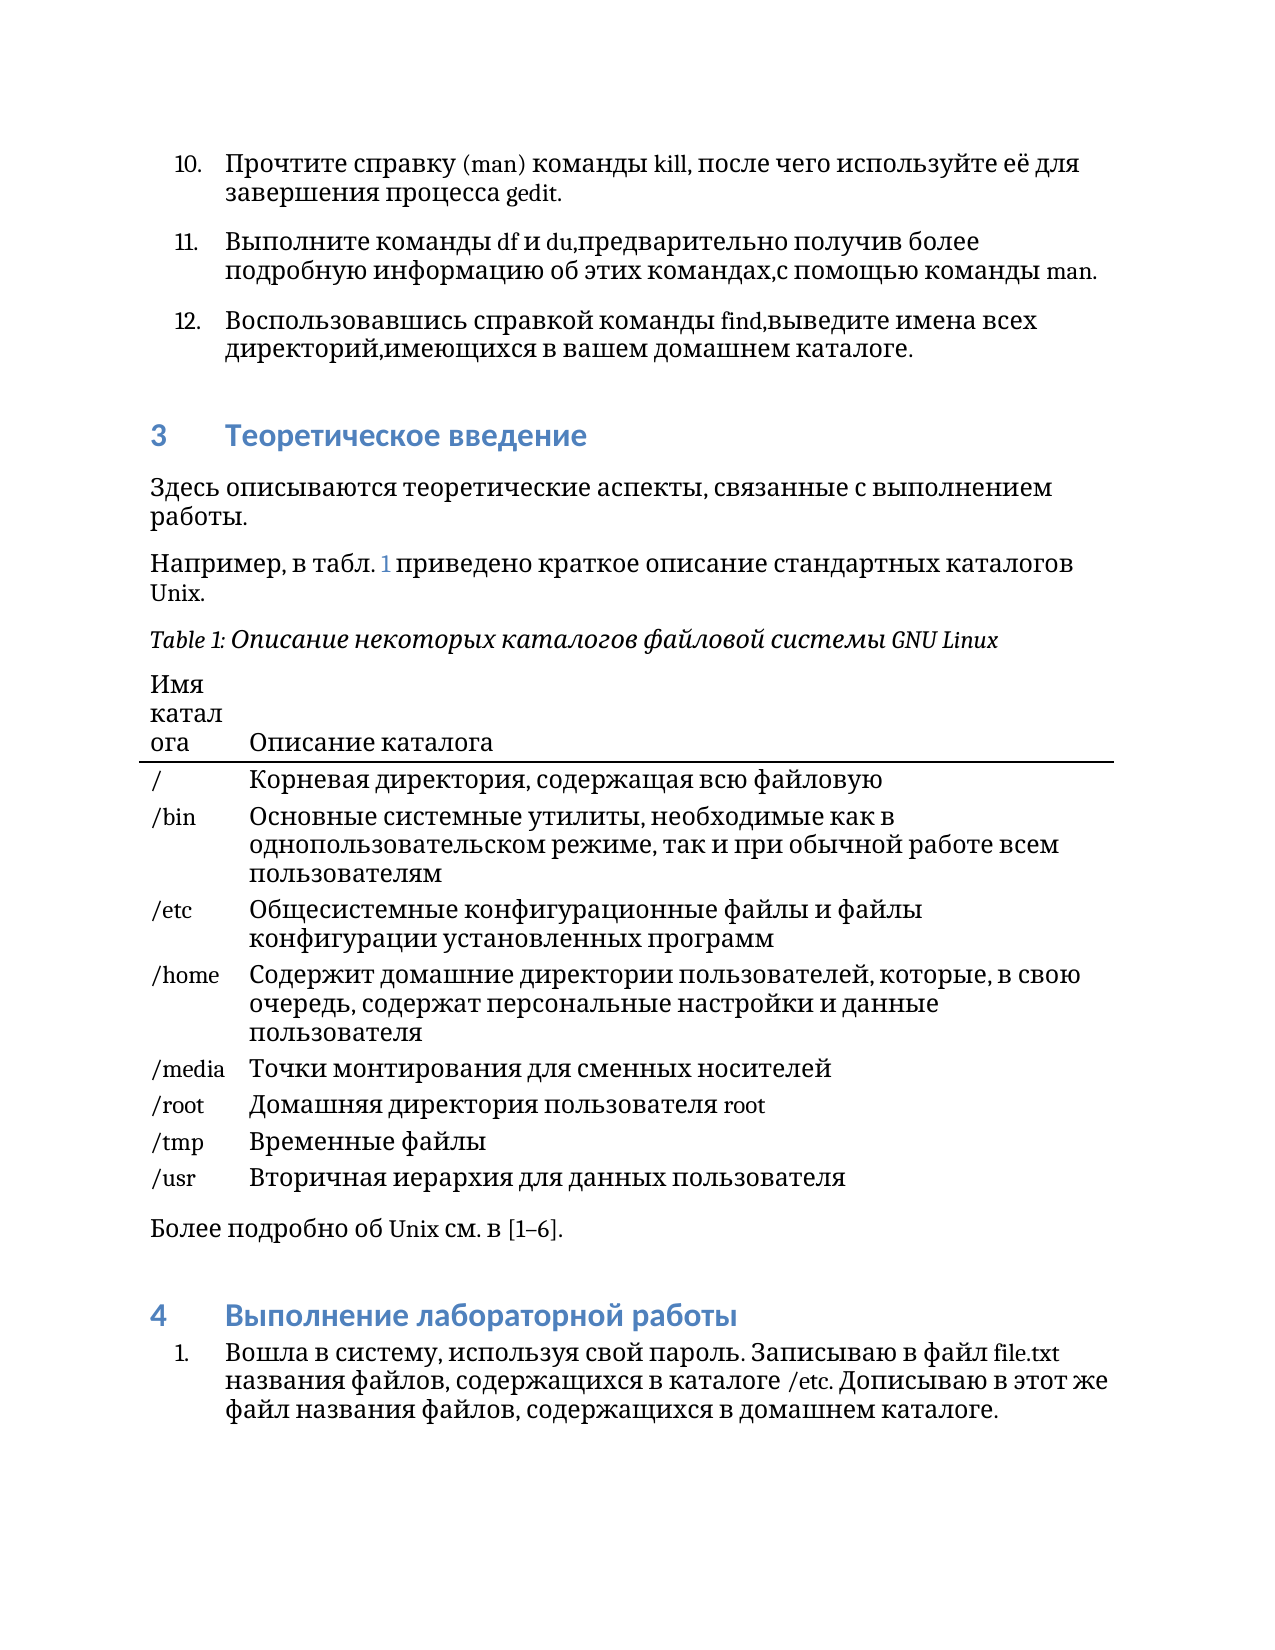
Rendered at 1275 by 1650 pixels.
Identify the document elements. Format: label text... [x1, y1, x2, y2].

table_header Описание каталога [238, 668, 1114, 761]
text Table 1: Описание некоторых каталогов файловой системы GNU Linux [150, 626, 1125, 655]
table_cell Корневая директория, содержащая всю файловую [238, 763, 1114, 799]
table_cell Точки монтирования для сменных носителей [238, 1051, 1114, 1088]
text Более подробно об Unix см. в [1–6]. [150, 1215, 1125, 1244]
table_header Имя каталога [139, 668, 238, 761]
list Прочтите справку (man) команды kill, после чего используйте её для завершения процесса gedit. [175, 150, 1125, 207]
list Вошла в систему, используя свой пароль. Записываю в файл file.txt названия файлов, содержащихся в каталоге /etc. Дописываю в этот же файл названия файлов, содержащихся в домашнем каталоге. [175, 1338, 1125, 1425]
table_cell /media [139, 1051, 238, 1088]
list Воспользовавшись справкой команды find,выведите имена всех директорий,имеющихся в вашем домашнем каталоге. [175, 307, 1125, 364]
table_cell /etc [139, 893, 238, 958]
table_cell /root [139, 1088, 238, 1124]
table_cell Общесистемные конфигурационные файлы и файлы конфигурации установленных программ [238, 893, 1114, 958]
text Здесь описываются теоретические аспекты, связанные с выполнением работы. [150, 474, 1125, 531]
text Например, в табл. 1 приведено краткое описание стандартных каталогов Unix. [150, 550, 1125, 607]
table_cell Вторичная иерархия для данных пользователя [238, 1160, 1114, 1196]
table_cell /tmp [139, 1124, 238, 1160]
table_cell Содержит домашние директории пользователей, которые, в свою очередь, содержат персональные настройки и данные пользователя [238, 958, 1114, 1051]
table_cell Основные системные утилиты, необходимые как в однопользовательском режиме, так и при обычной работе всем пользователям [238, 799, 1114, 893]
table_cell /bin [139, 799, 238, 893]
table_cell / [139, 763, 238, 799]
subtitle 3 Теоретическое введение [150, 414, 1125, 455]
table_cell Временные файлы [238, 1124, 1114, 1160]
table_cell /usr [139, 1160, 238, 1196]
table_cell Домашняя директория пользователя root [238, 1088, 1114, 1124]
subtitle 4 Выполнение лабораторной работы [150, 1294, 1125, 1335]
table_cell /home [139, 958, 238, 1051]
list Выполните команды df и du,предварительно получив более подробную информацию об этих командах,с помощью команды man. [175, 228, 1125, 286]
